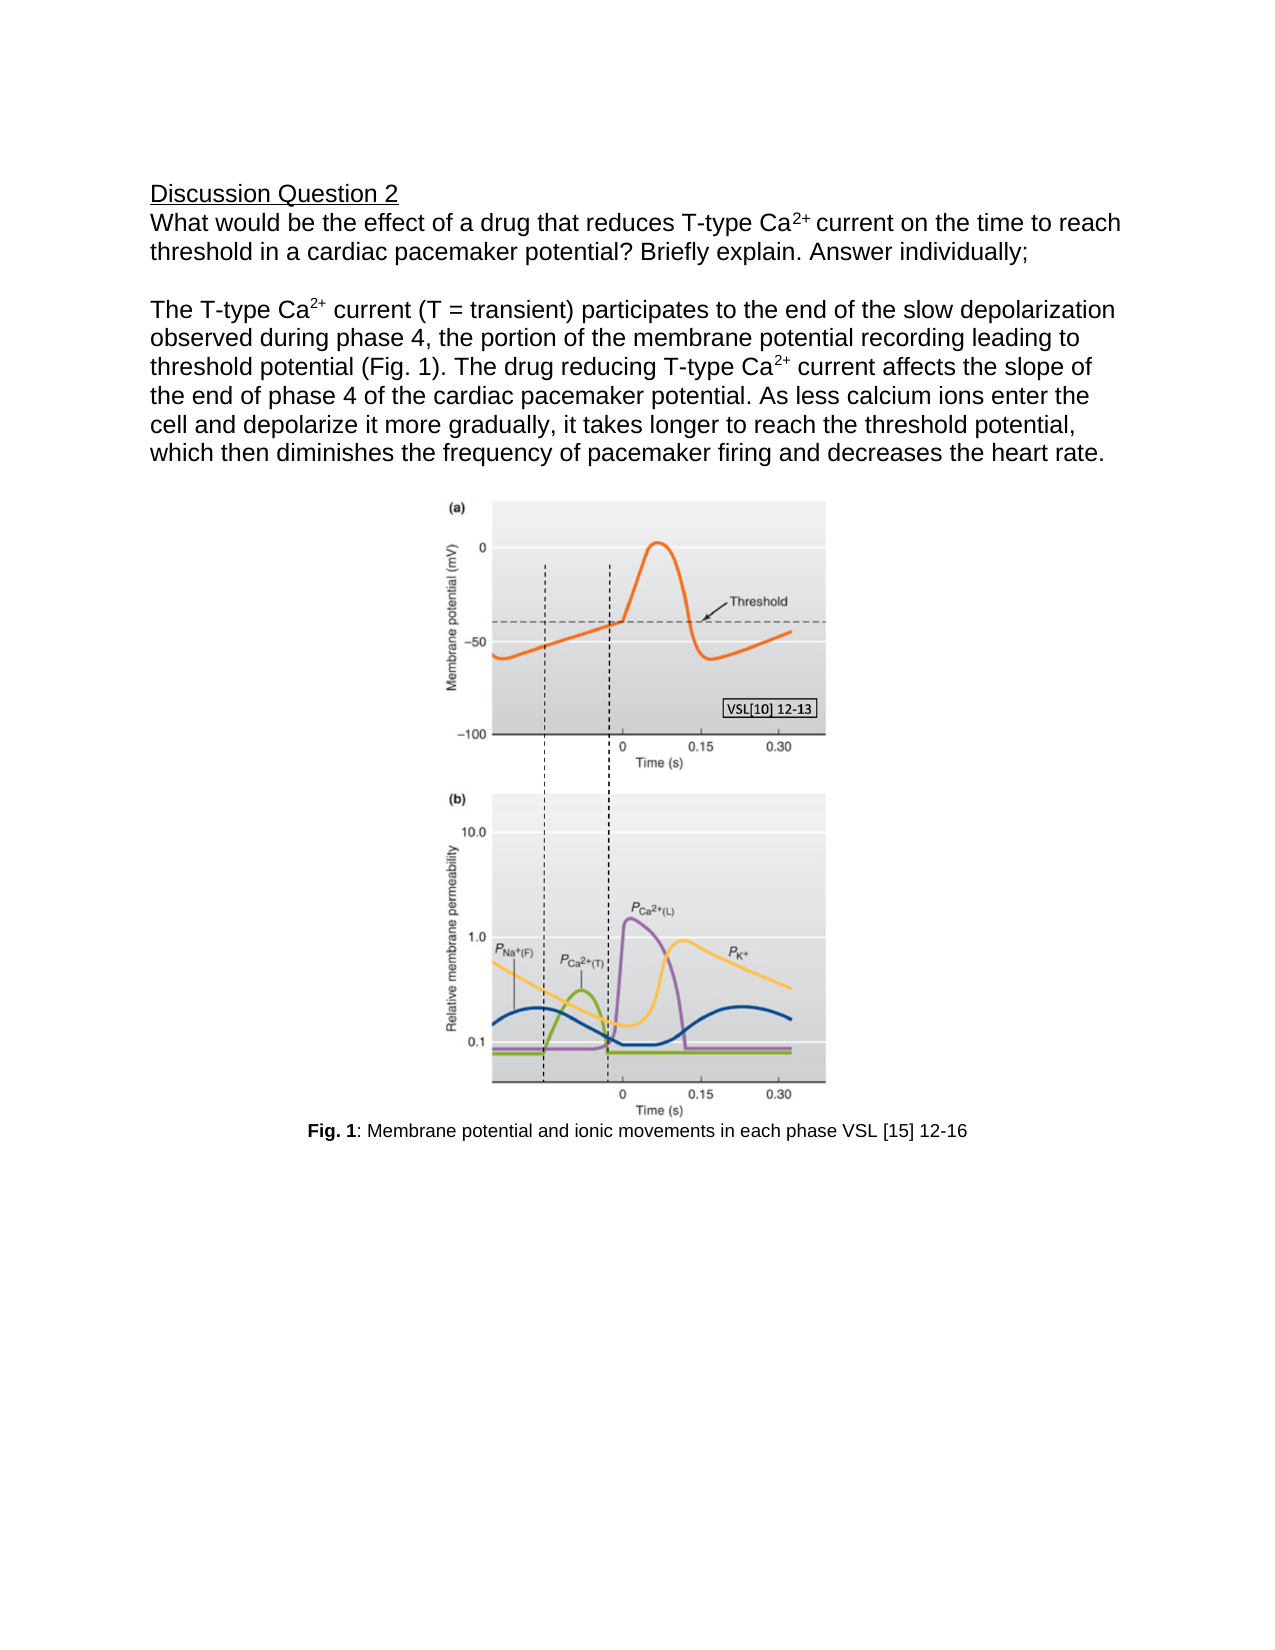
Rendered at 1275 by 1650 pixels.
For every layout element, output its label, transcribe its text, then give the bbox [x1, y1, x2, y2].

text The T-type Ca2+ current (T = transient) participates to the end of the slow depolarization observed during phase 4, the portion of the membrane potential recording leading to threshold potential (Fig. 1). The drug reducing T-type Ca2+ current affects the slope of the end of phase 4 of the cardiac pacemaker potential. As less calcium ions enter the cell and depolarize it more gradually, it takes longer to reach the threshold potential, which then diminishes the frequency of pacemaker firing and decreases the heart rate. [150, 294, 1125, 467]
picture [416, 495, 859, 1120]
text Discussion Question 2 What would be the effect of a drug that reduces T-type Ca2+ current on the time to reach threshold in a cardiac pacemaker potential? Briefly explain. Answer individually; [150, 179, 1125, 265]
text Fig. 1: Membrane potential and ionic movements in each phase VSL [15] 12-16 [150, 1119, 1125, 1141]
